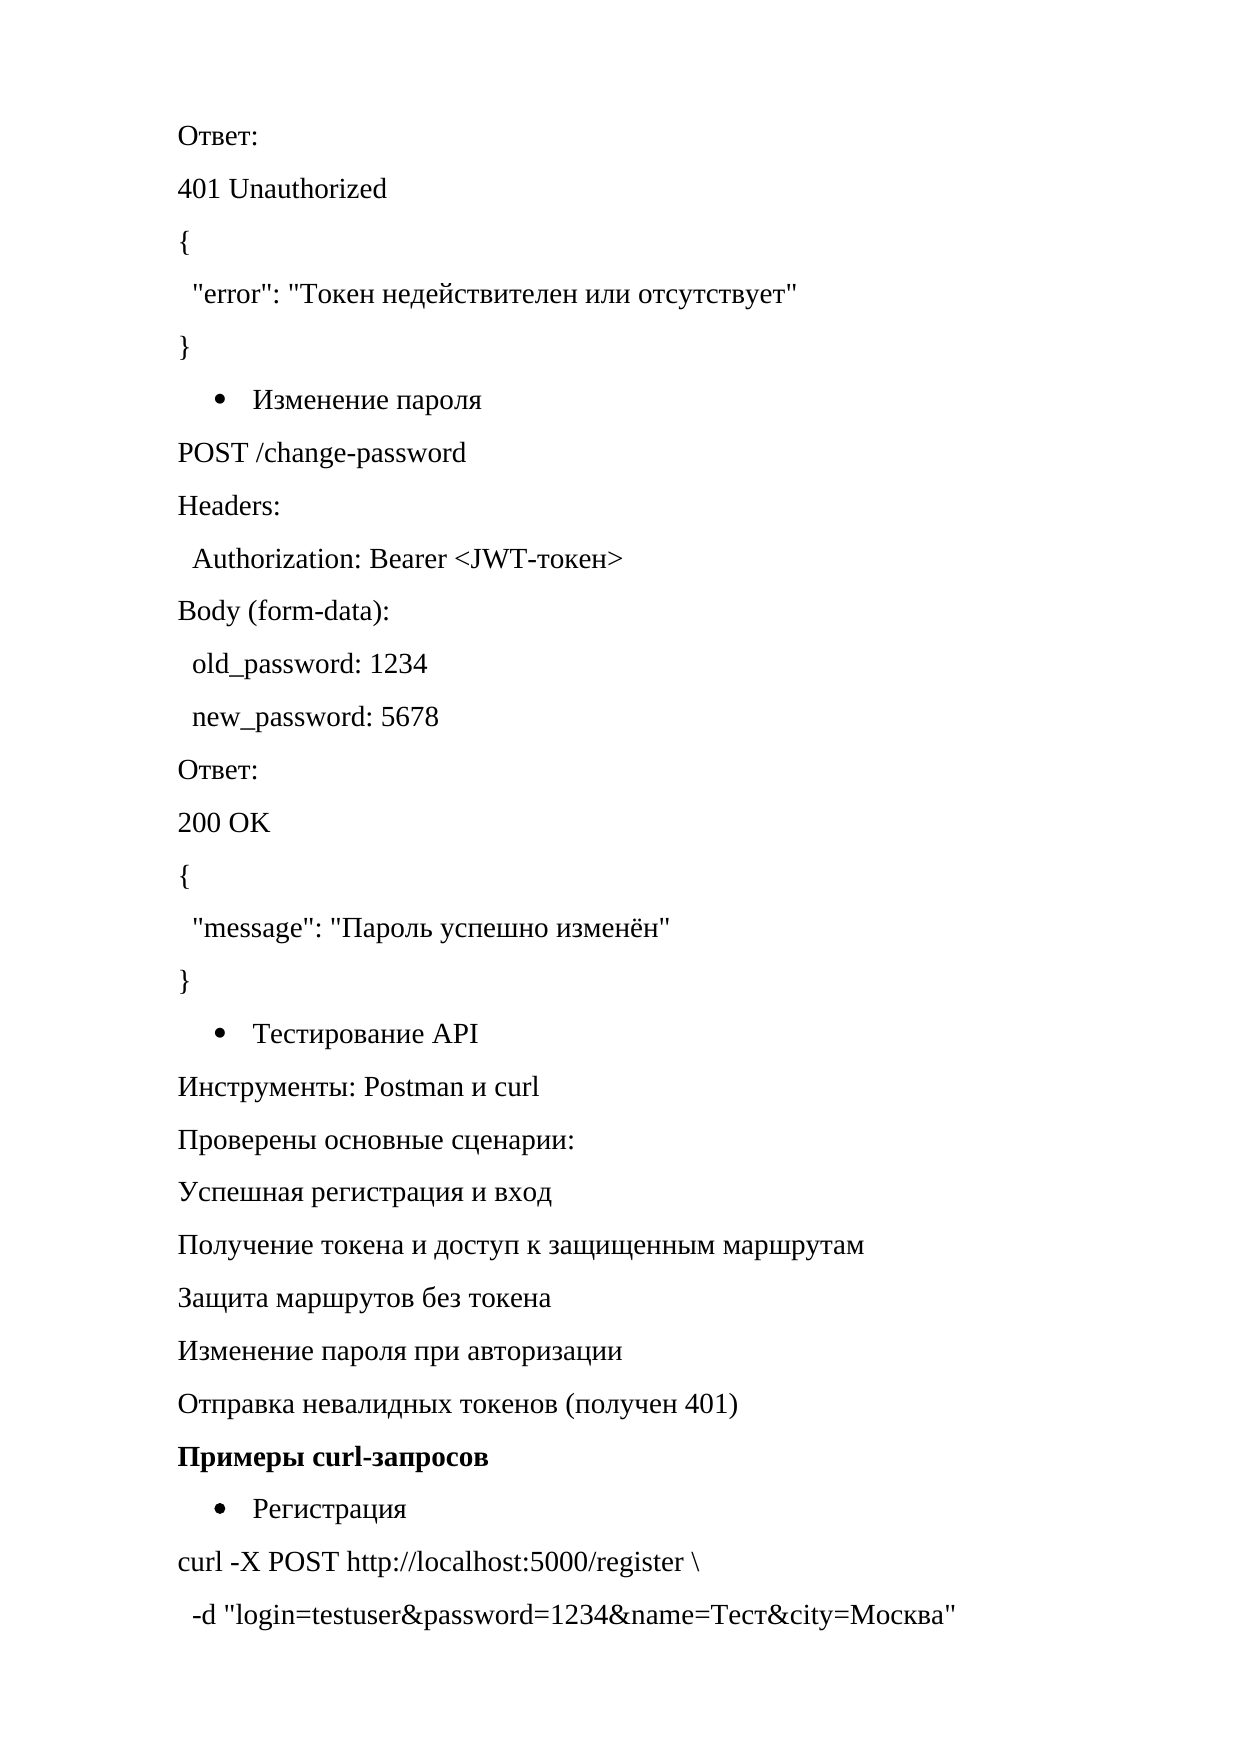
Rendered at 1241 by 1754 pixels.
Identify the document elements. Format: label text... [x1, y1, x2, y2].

text 401 Unauthorized [177, 171, 1152, 204]
text Ответ: [177, 752, 1152, 786]
text Примеры curl-запросов [177, 1439, 1152, 1472]
text Body (form-data): [177, 593, 1152, 627]
text Защита маршрутов без токена [177, 1280, 1152, 1314]
text Успешная регистрация и вход [177, 1174, 1152, 1208]
text "error": "Токен недействителен или отсутствует" [177, 277, 1152, 310]
text new_password: 5678 [177, 699, 1152, 733]
text -d "login=testuser&password=1234&name=Тест&city=Москва" [177, 1597, 1152, 1631]
text "message": "Пароль успешно изменён" [177, 910, 1152, 944]
text } [177, 963, 1152, 997]
text { [177, 224, 1152, 257]
text Инструменты: Postman и curl [177, 1069, 1152, 1102]
text 200 OK [177, 805, 1152, 838]
text Проверены основные сценарии: [177, 1122, 1152, 1155]
text Изменение пароля при авторизации [177, 1333, 1152, 1367]
text old_password: 1234 [177, 646, 1152, 680]
text Ответ: [177, 118, 1152, 152]
text { [177, 858, 1152, 891]
text Headers: [177, 488, 1152, 521]
text Получение токена и доступ к защищенным маршрутам [177, 1227, 1152, 1261]
text } [177, 329, 1152, 363]
text curl -X POST http://localhost:5000/register \ [177, 1544, 1152, 1578]
list Регистрация [215, 1491, 1152, 1525]
text Отправка невалидных токенов (получен 401) [177, 1386, 1152, 1419]
text Authorization: Bearer <JWT-токен> [177, 541, 1152, 574]
list Тестирование API [215, 1016, 1152, 1050]
text POST /change-password [177, 435, 1152, 469]
list Изменение пароля [215, 382, 1152, 416]
